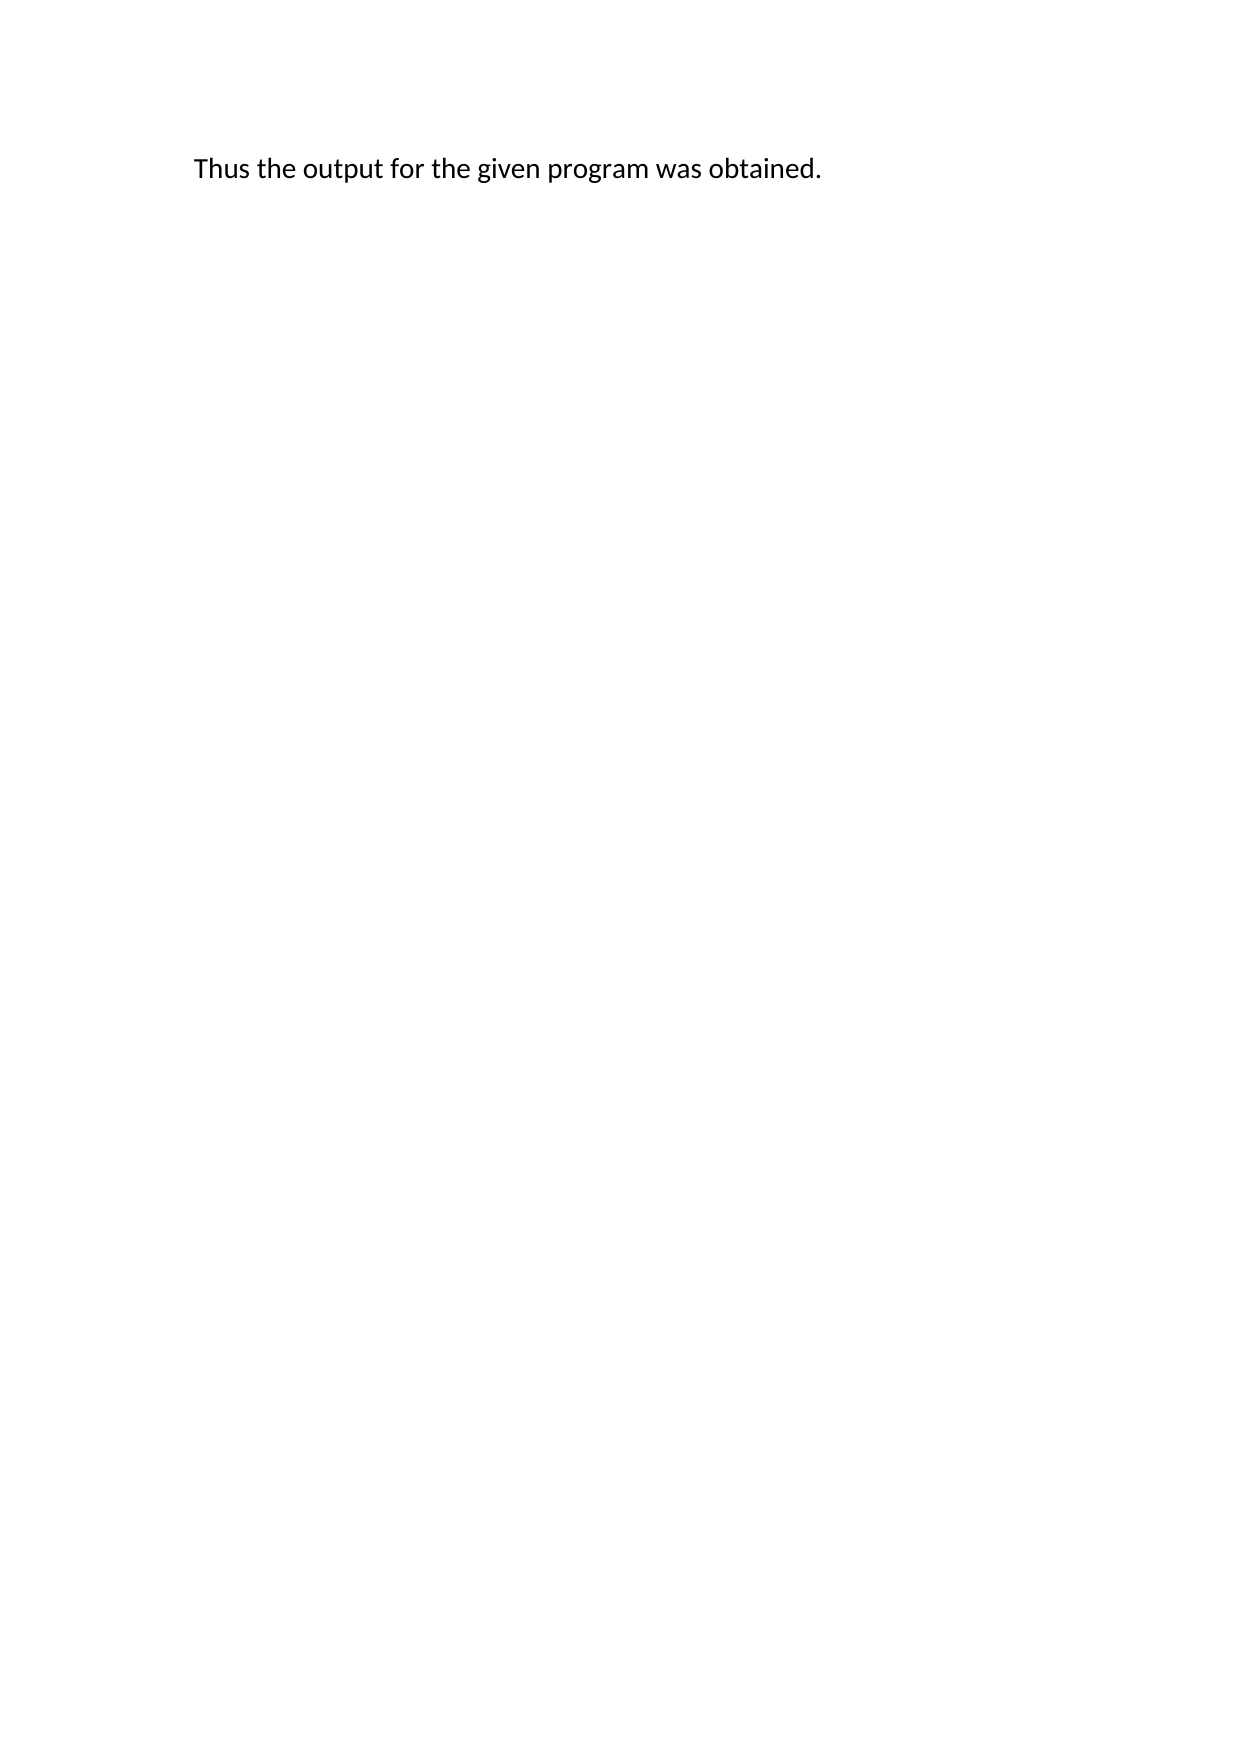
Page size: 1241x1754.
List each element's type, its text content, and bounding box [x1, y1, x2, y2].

text Thus the output for the given program was obtained. [150, 150, 1090, 186]
